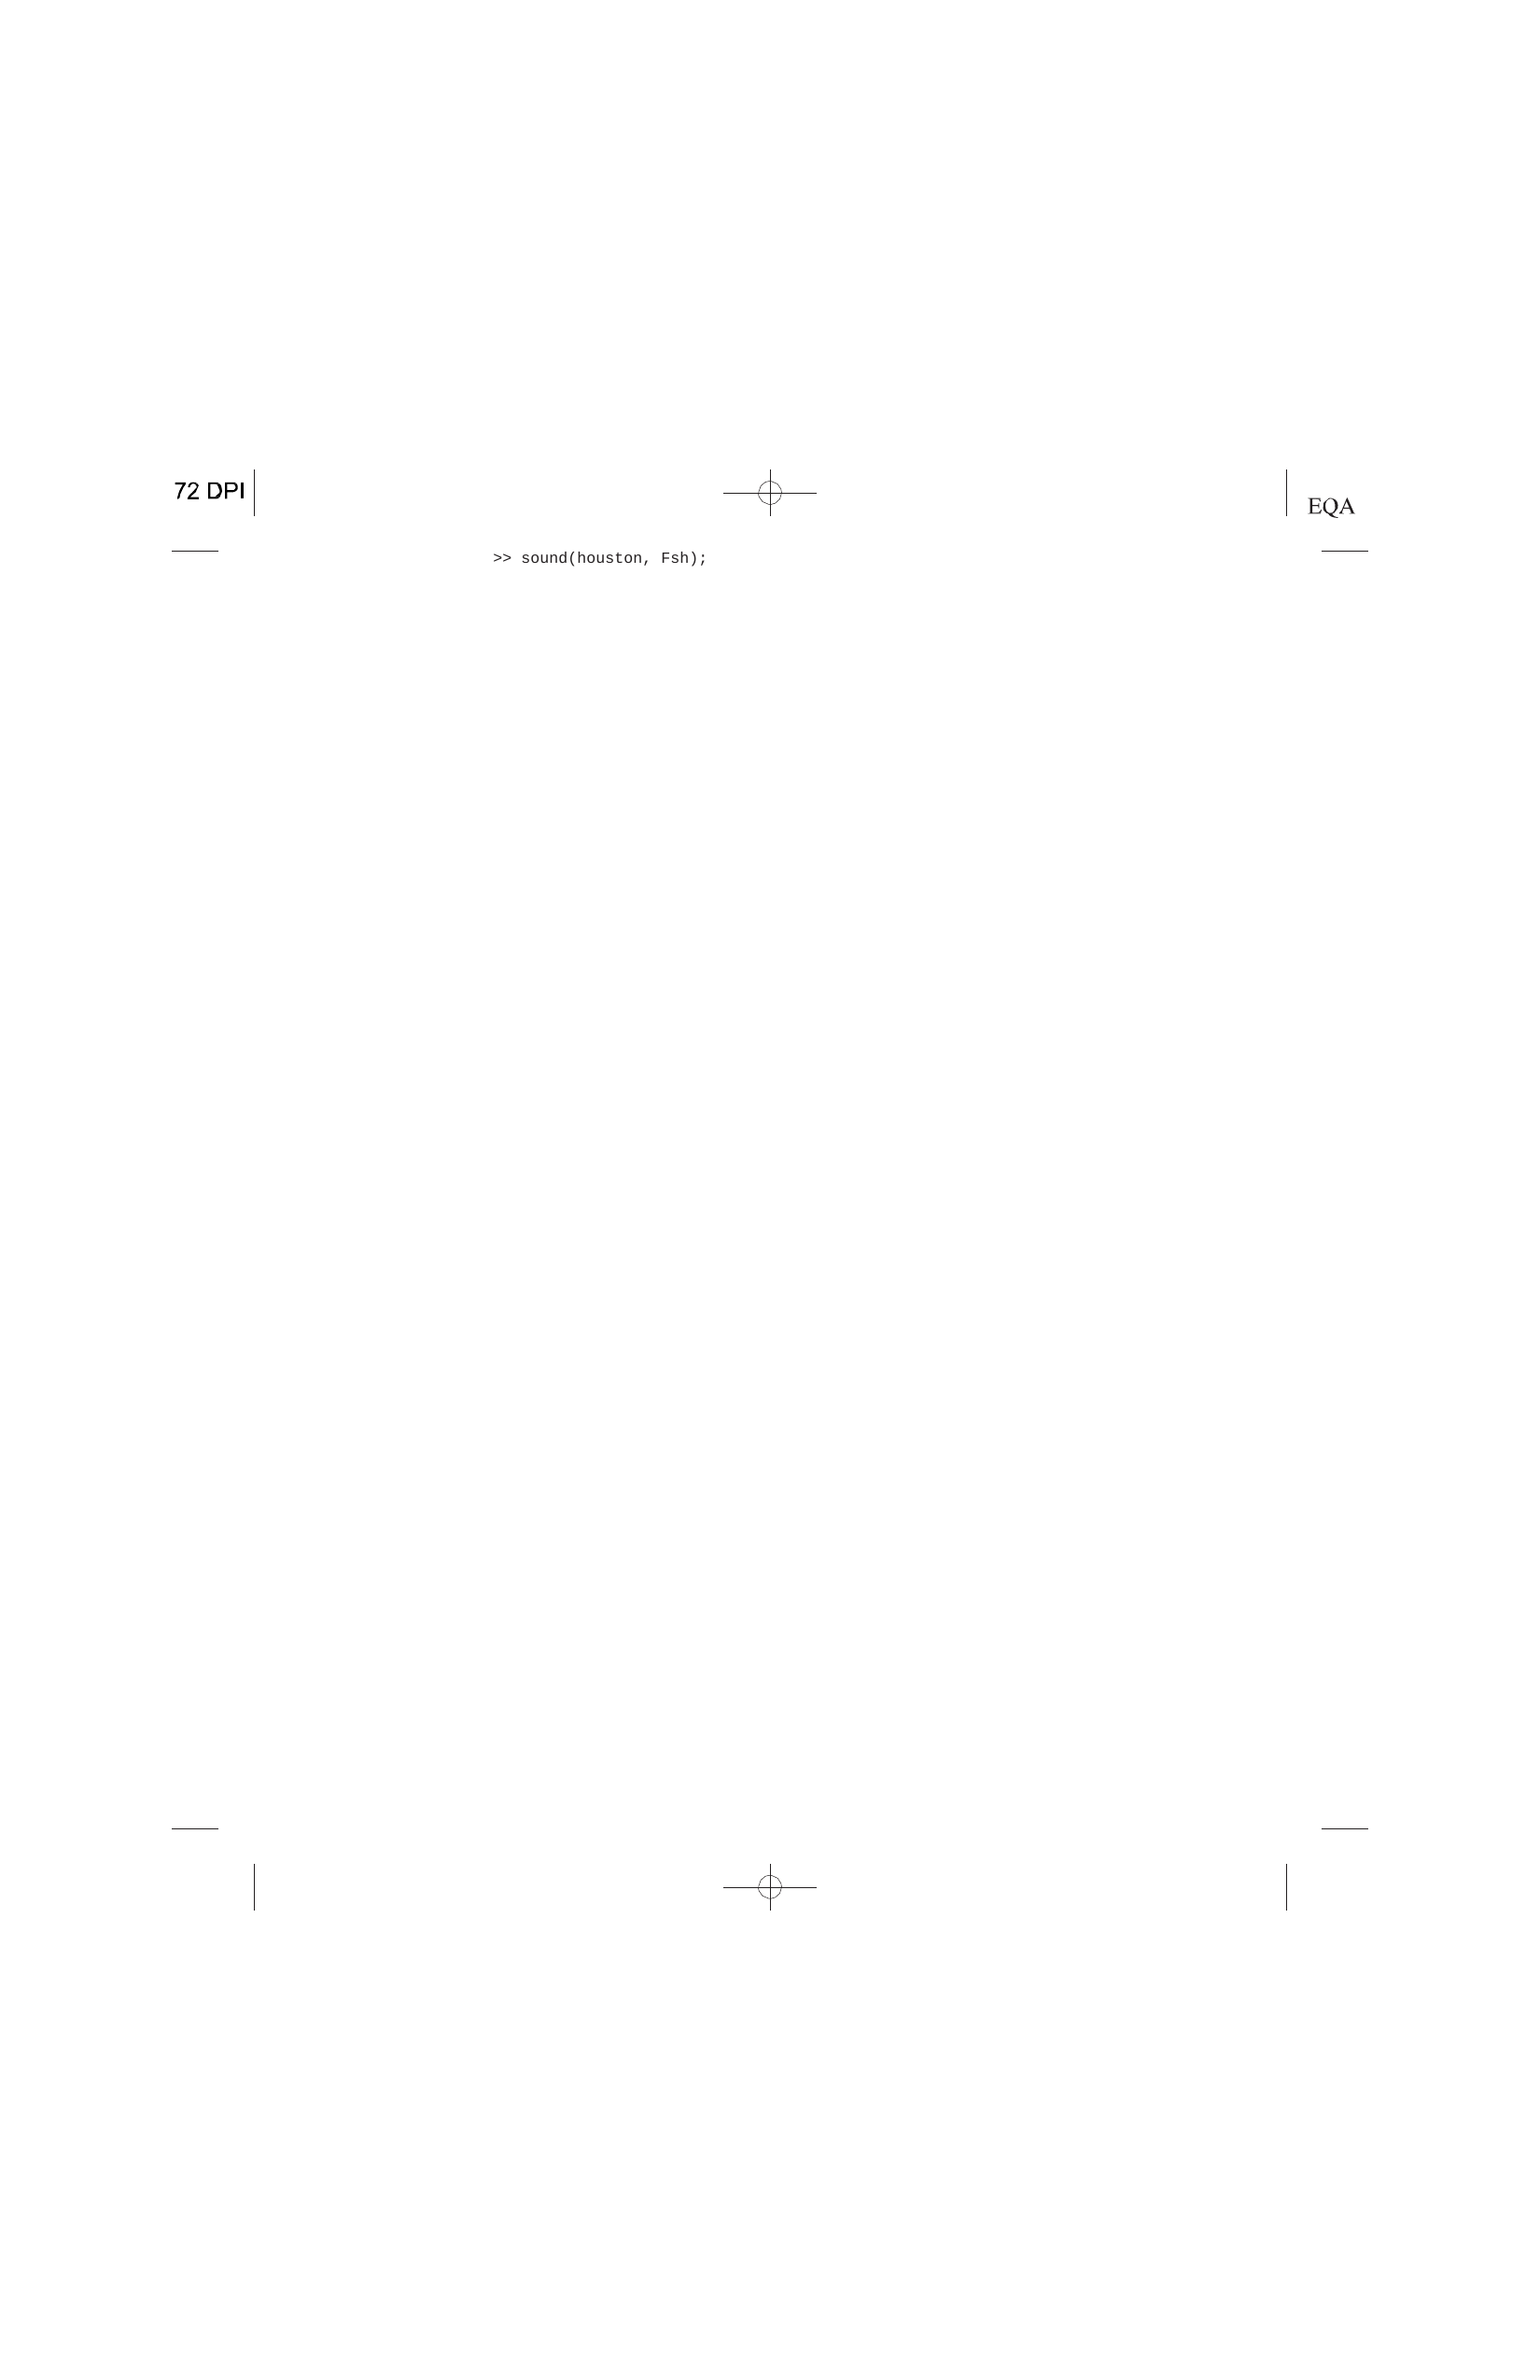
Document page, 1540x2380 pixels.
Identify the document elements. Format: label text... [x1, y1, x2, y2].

text >> sound(houston, Fsh); [493, 550, 1379, 567]
